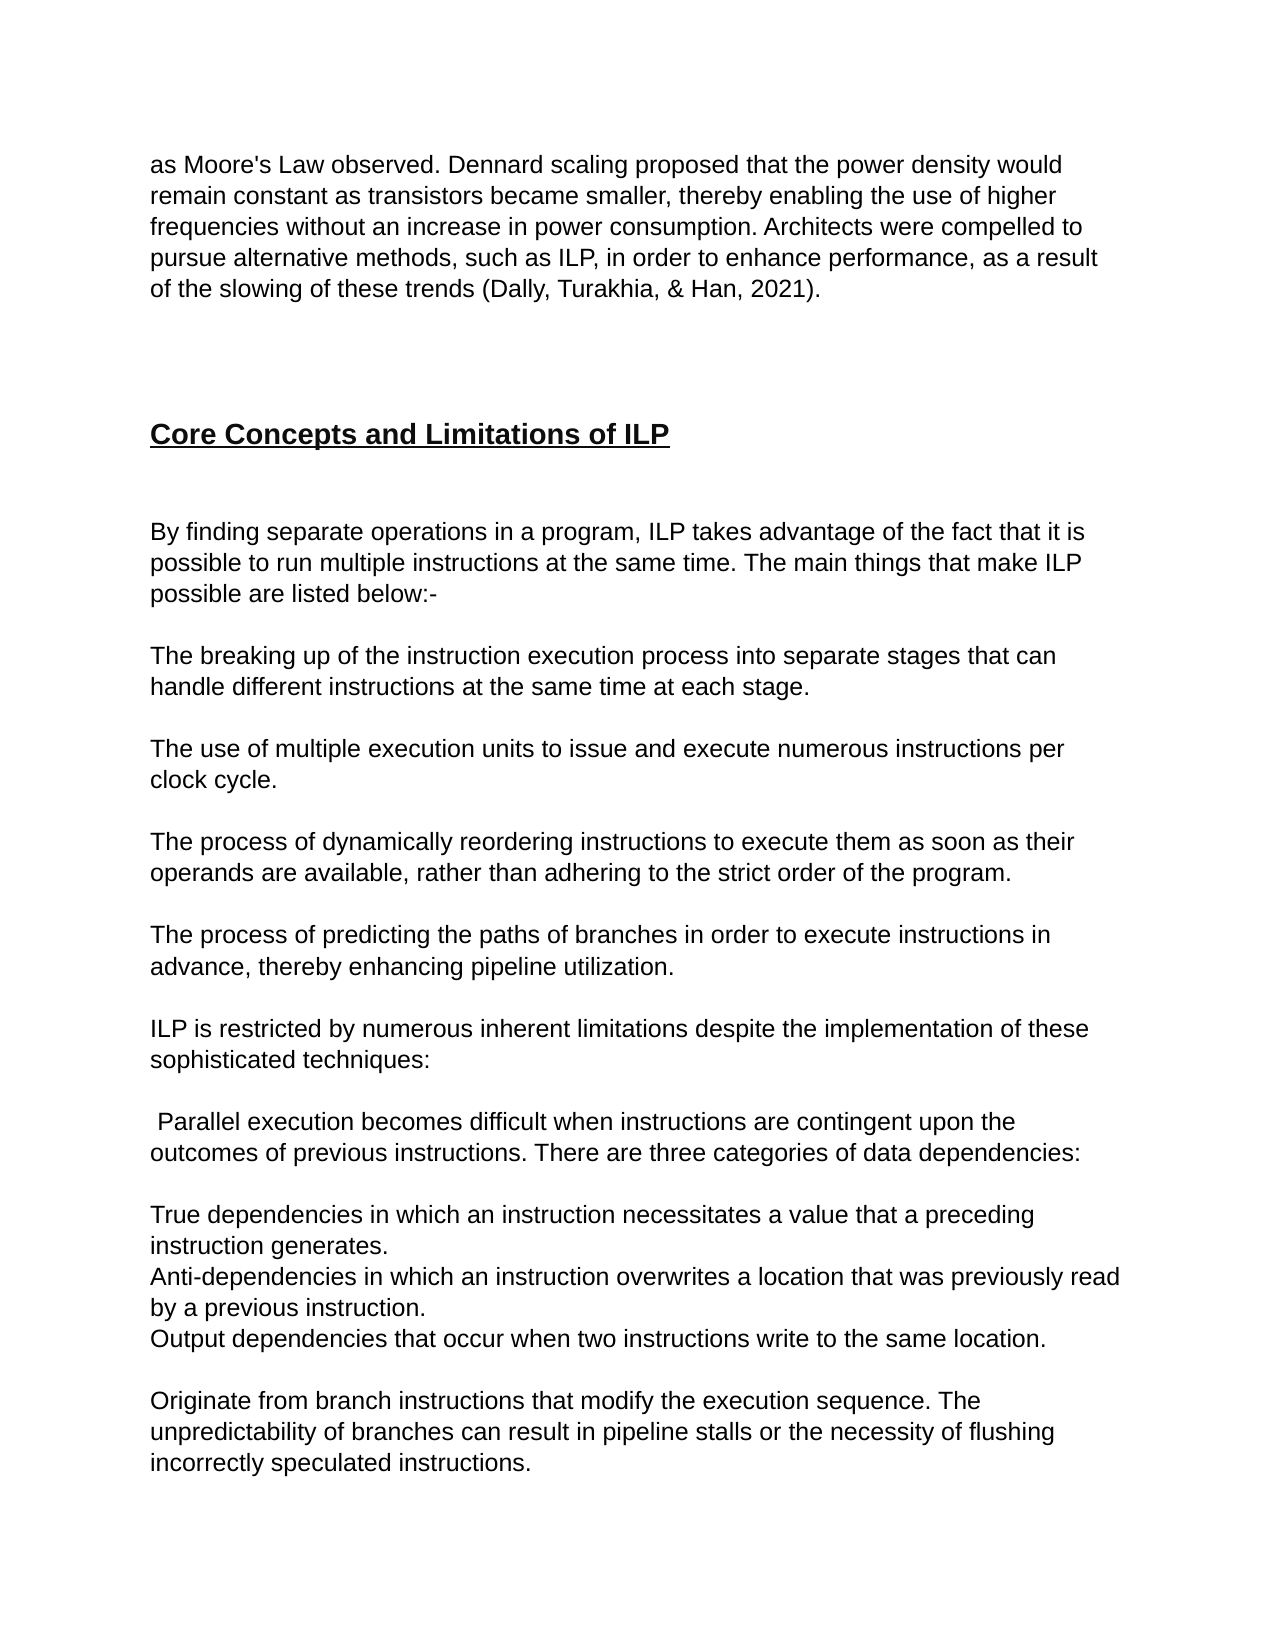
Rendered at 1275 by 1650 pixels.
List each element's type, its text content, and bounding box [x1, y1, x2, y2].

text Core Concepts and Limitations of ILP [150, 417, 1125, 451]
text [150, 517, 1125, 1477]
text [150, 150, 1125, 303]
